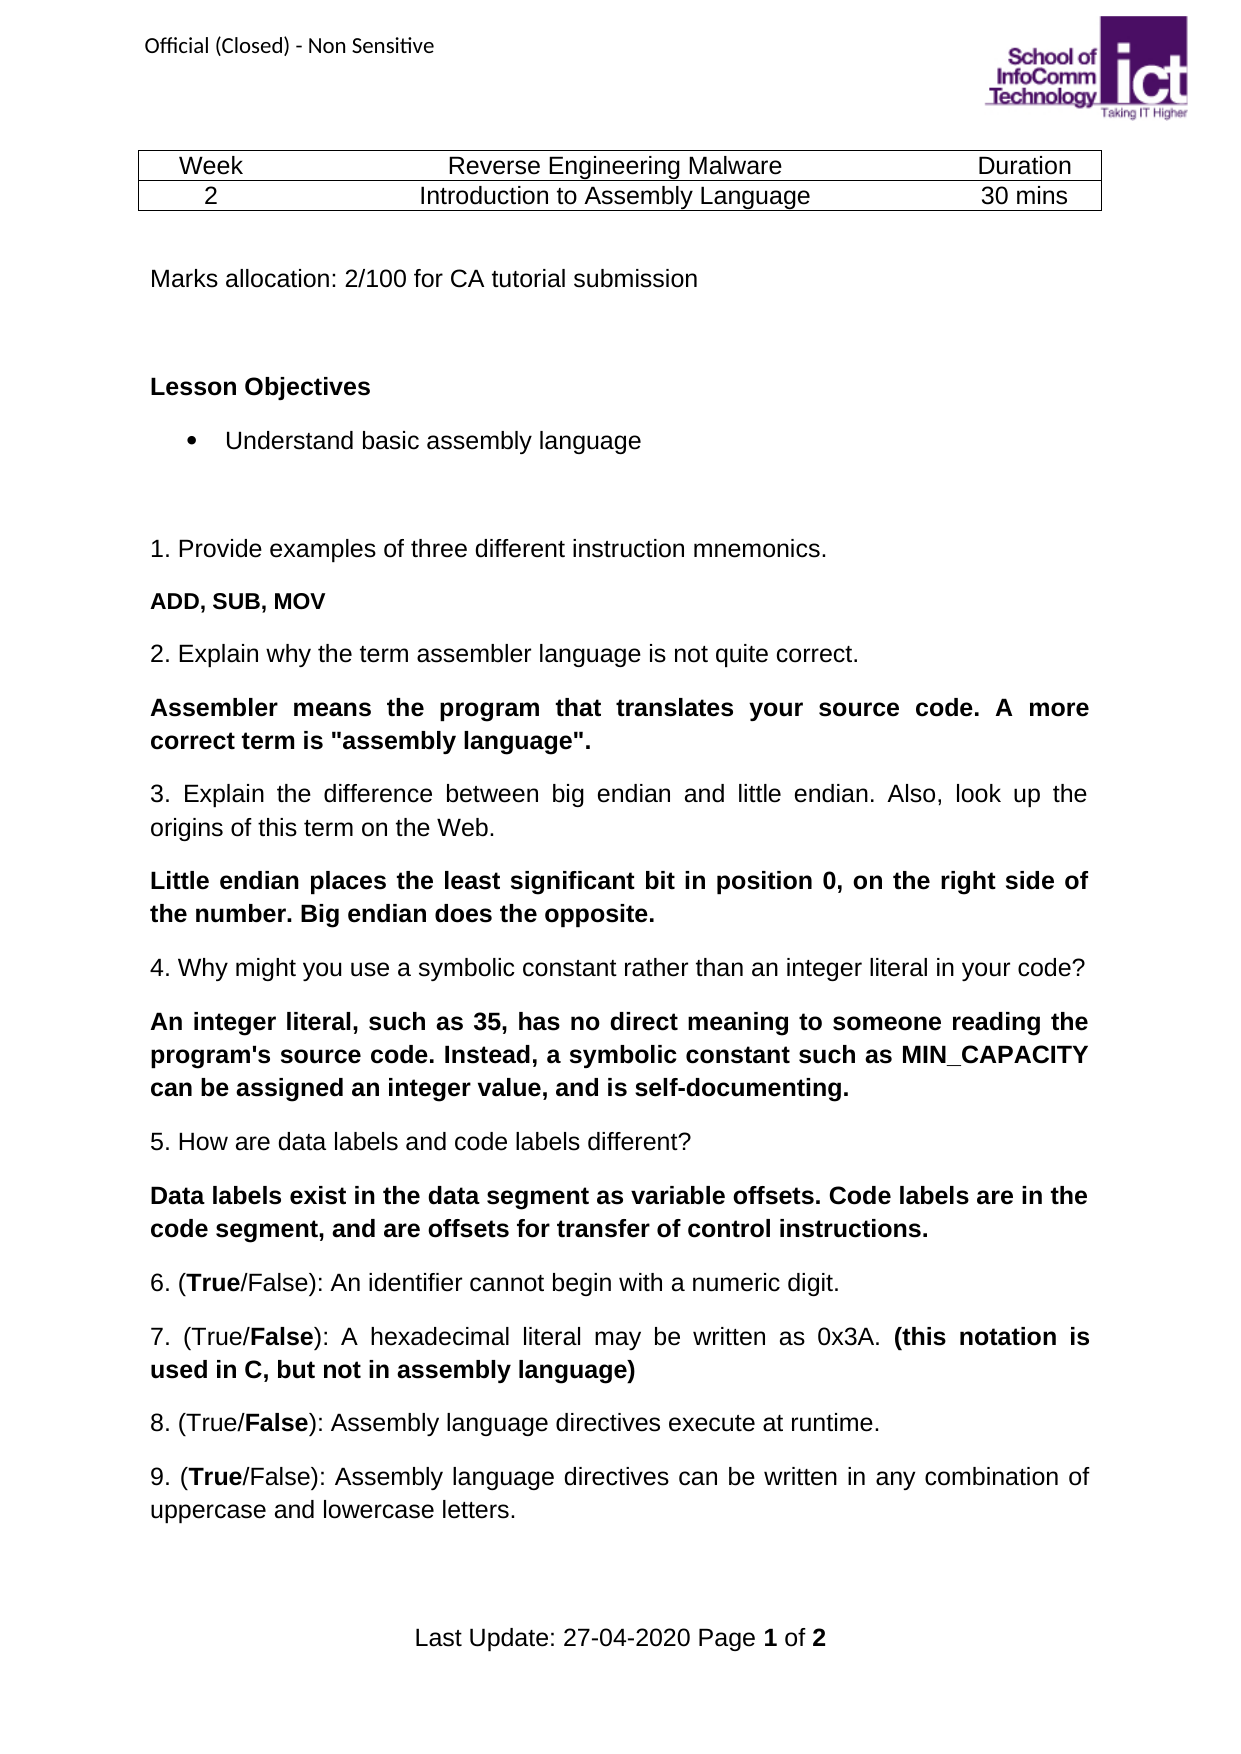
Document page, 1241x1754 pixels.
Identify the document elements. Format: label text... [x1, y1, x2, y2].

text 2. Explain why the term assembler language is not quite correct. [150, 639, 1090, 667]
text Data labels exist in the data segment as variable offsets. Code labels are in the code segment, and are offsets for transfer of control instructions. [150, 1181, 1090, 1243]
text 7. (True/False): A hexadecimal literal may be written as 0x3A. (this notation is used in C, but not in assembly language) [150, 1322, 1090, 1383]
text 3. Explain the difference between big endian and little endian. Also, look up the origins of this term on the Web. [150, 779, 1090, 841]
text 9. (True/False): Assembly language directives can be written in any combination of uppercase and lowercase letters. [150, 1462, 1090, 1524]
text 4. Why might you use a symbolic constant rather than an integer literal in your code? [150, 953, 1090, 982]
text 6. (True/False): An identifier cannot begin with a numeric digit. [150, 1268, 1090, 1296]
table_header Week [139, 151, 283, 180]
text Marks allocation: 2/100 for CA tutorial submission [150, 264, 1090, 293]
text ADD, SUB, MOV [150, 588, 1090, 614]
text Assembler means the program that translates your source code. A more correct term is "assembly language". [150, 693, 1090, 754]
table_cell 30 mins [948, 181, 1101, 209]
text Lesson Objectives [150, 372, 1090, 401]
list Understand basic assembly language [187, 426, 1090, 455]
text Little endian places the least significant bit in position 0, on the right side of the number. Big endian does the opposite. [150, 866, 1090, 928]
text 8. (True/False): Assembly language directives execute at runtime. [150, 1408, 1090, 1437]
table_header Reverse Engineering Malware [283, 151, 947, 180]
table_cell 2 [139, 181, 283, 209]
text 5. How are data labels and code labels different? [150, 1127, 1090, 1156]
picture [984, 16, 1188, 121]
table_cell Introduction to Assembly Language [283, 181, 947, 209]
table_header Duration [948, 151, 1101, 180]
text An integer literal, such as 35, has no direct meaning to someone reading the program's source code. Instead, a symbolic constant such as MIN_CAPACITY can be assigned an integer value, and is self-documenting. [150, 1007, 1090, 1102]
text 1. Provide examples of three different instruction mnemonics. [150, 534, 1090, 563]
